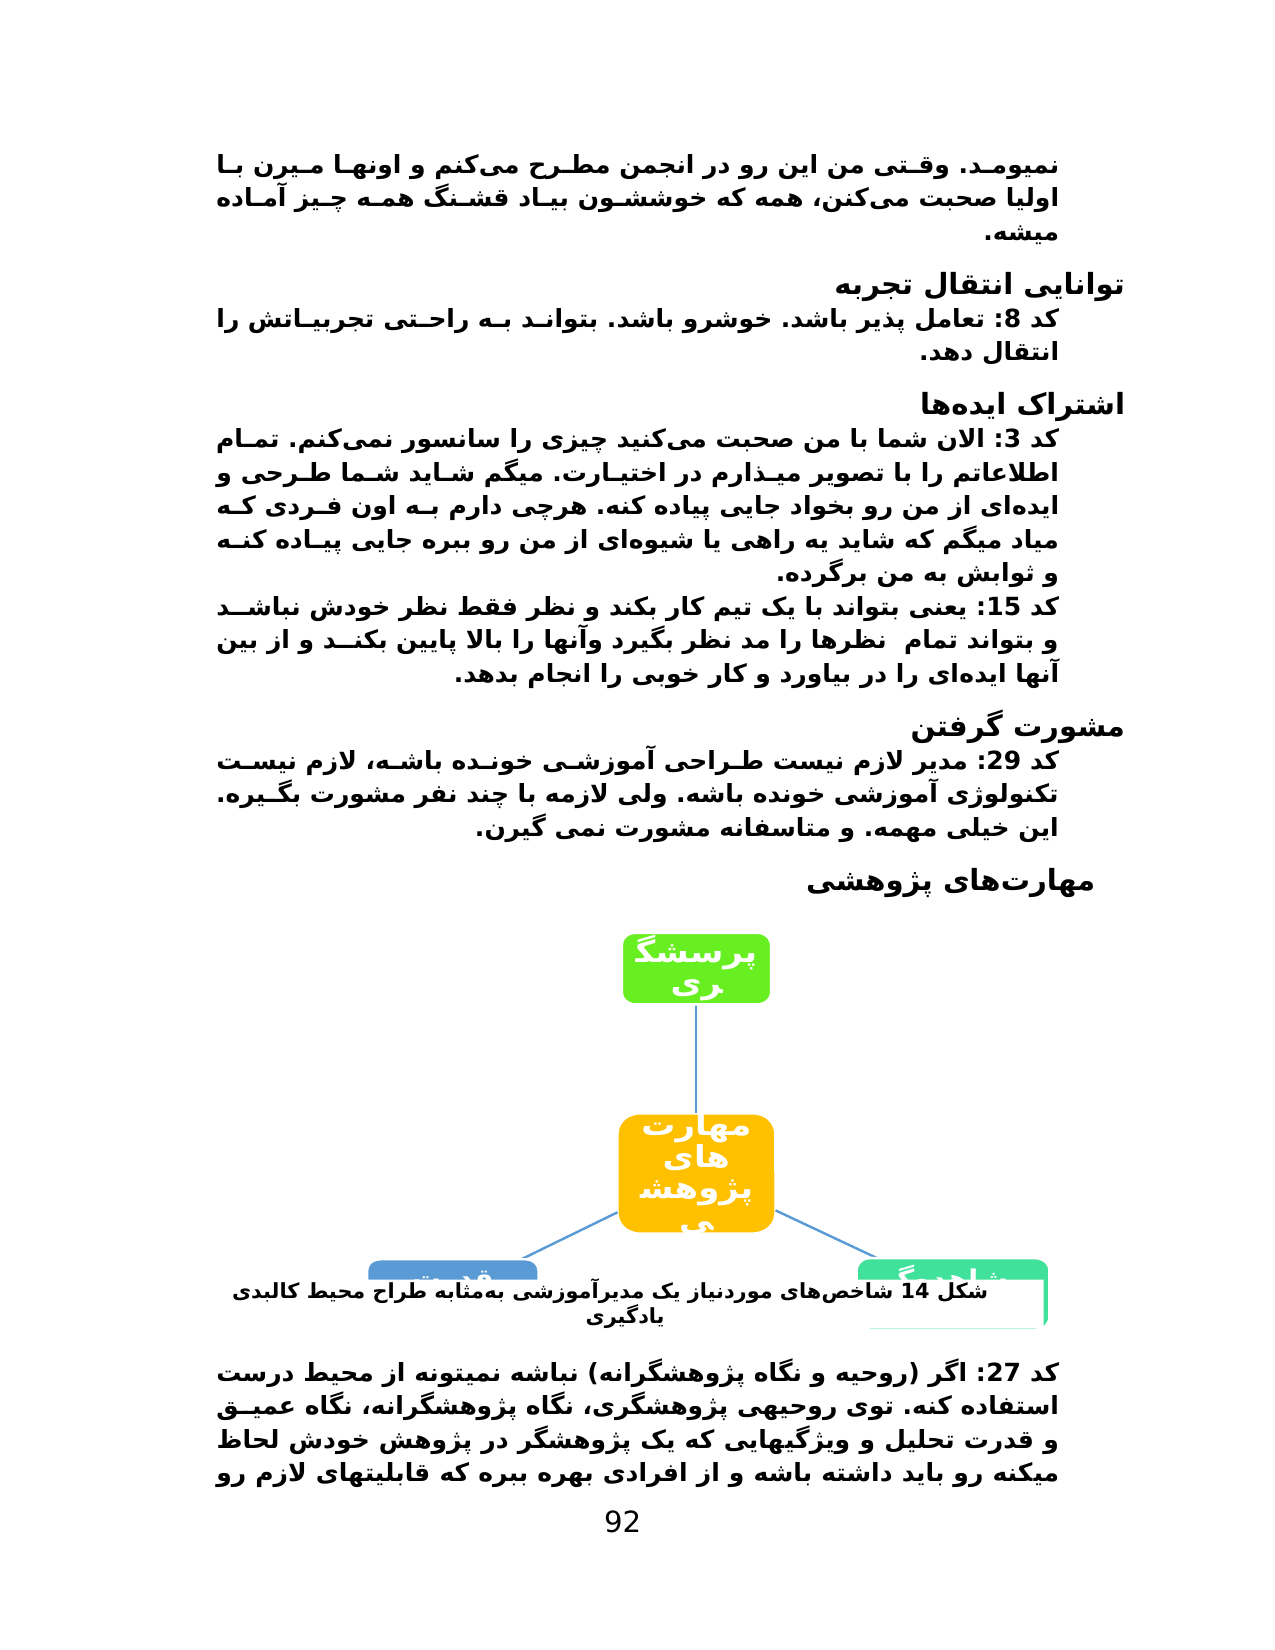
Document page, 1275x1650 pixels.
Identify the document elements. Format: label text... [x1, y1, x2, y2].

text کد 29: مدیر لازم نیست طراحی آموزشی خونده باشه، لازم نیست تکنولوژی آموزشی خونده باشه. ولی لازمه با چند نفر مشورت بگیره. این خیلی مهمه. و متاسفانه مشورت نمی گیرن. [216, 746, 1059, 842]
text مهارت‌های پژوهشی [150, 863, 1125, 897]
text توانایی انتقال تجربه [150, 267, 1125, 301]
text کد 3: الان شما با من صحبت می‌کنید چیزی را سانسور نمی‌کنم. تمام اطلاعاتم را با تصویر میذارم در اختیارت. میگم شاید شما طرحی و ایده‌ای از من رو بخواد جایی پیاده کنه. هرچی دارم به اون فردی که میاد میگم که شاید یه راهی یا شیوه‌ای از من رو ببره جایی پیاده کنه و ثوابش به من برگرده. [216, 424, 1059, 588]
text مشورت گرفتن [150, 709, 1125, 743]
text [216, 1358, 1059, 1488]
text اشتراک ایده‌ها [150, 388, 1125, 422]
text کد 15: یعنی بتواند با یک تیم کار بکند و نظر فقط نظر خودش نباشد و بتواند تمام نظرها را مد نظر بگیرد وآنها را بالا پایین بکند و از بین آنها ایده‌ای را در بیاورد و کار خوبی را انجام بدهد. [216, 592, 1059, 688]
text کد 8: تعامل پذیر باشد. خوشرو باشد. بتواند به راحتی تجربیاتش را انتقال دهد. [216, 304, 1059, 367]
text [216, 150, 1059, 246]
